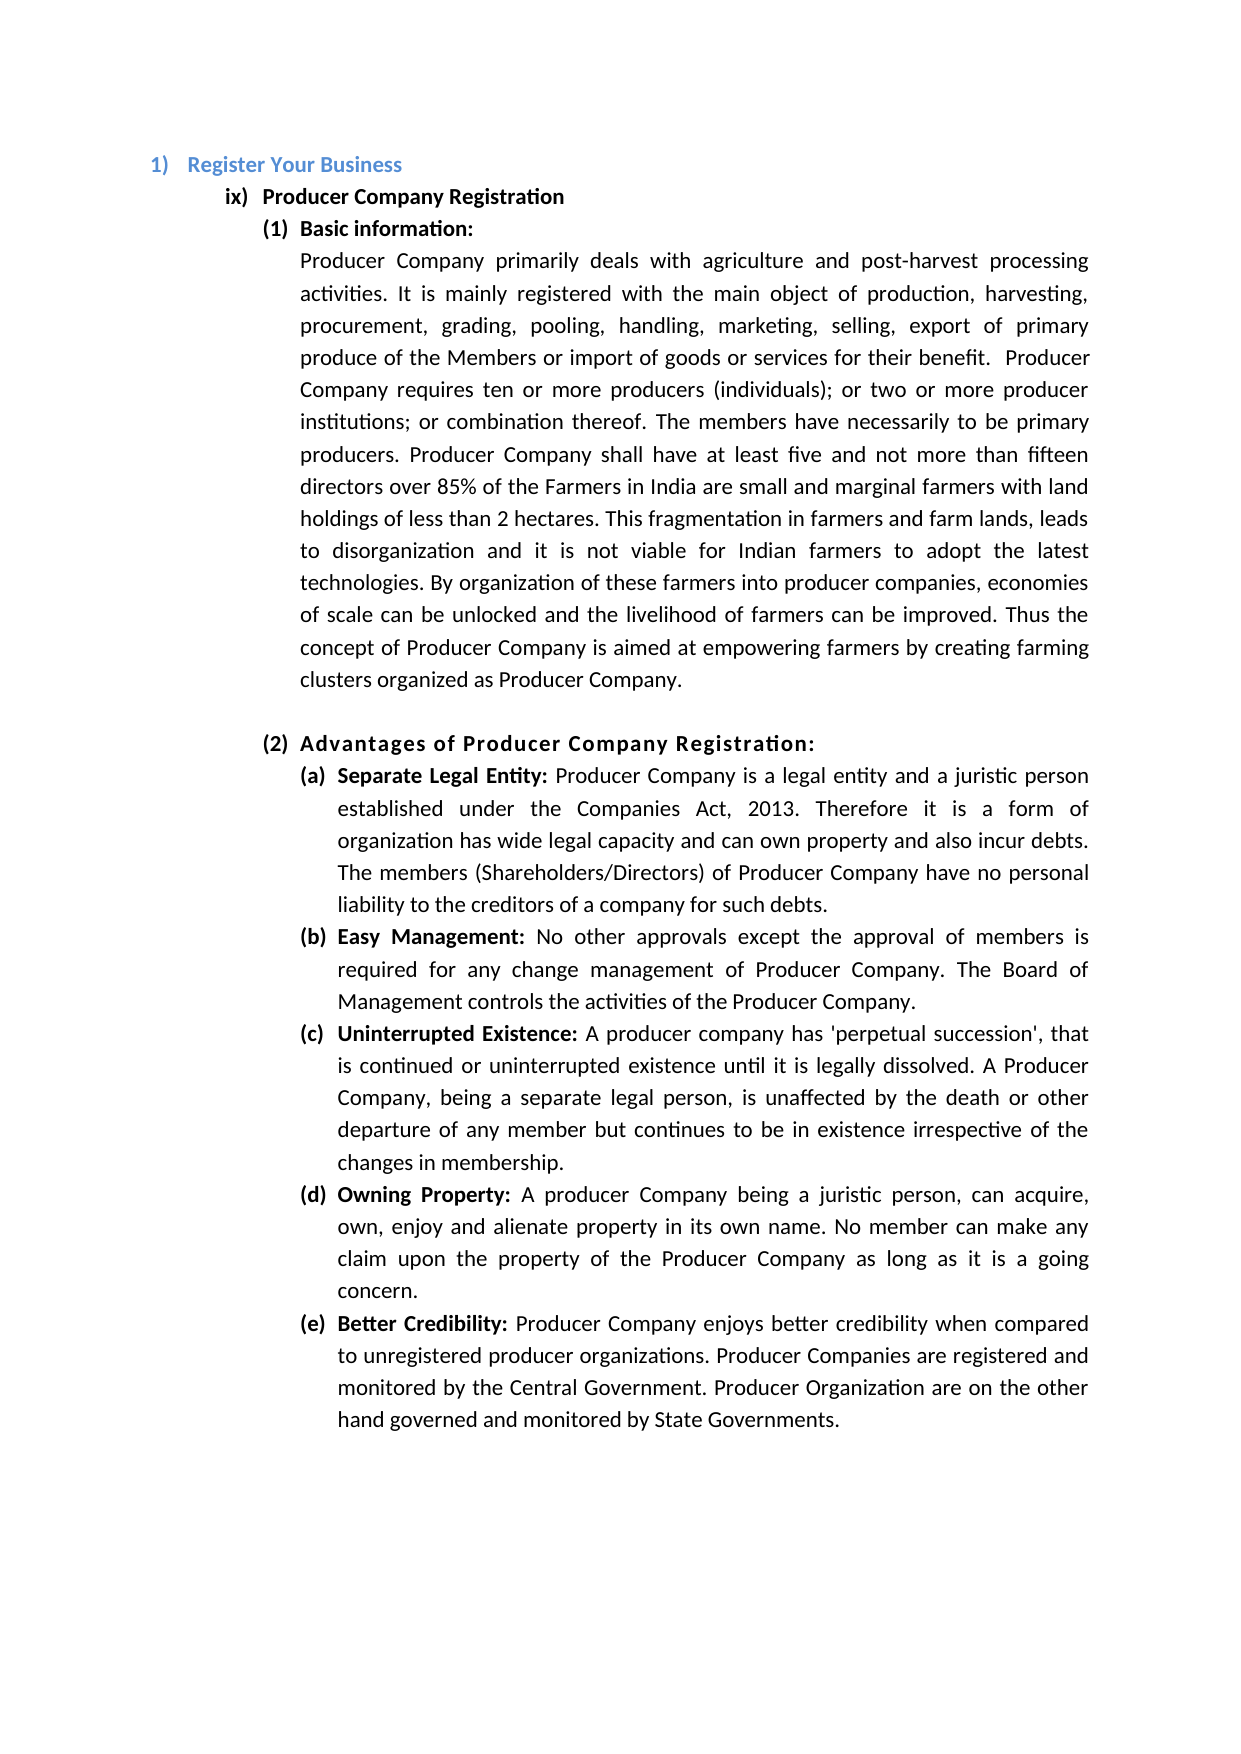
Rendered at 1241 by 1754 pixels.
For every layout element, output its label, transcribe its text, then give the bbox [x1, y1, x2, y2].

list Separate Legal Entity: Producer Company is a legal entity and a juristic person established under the Companies Act, 2013. Therefore it is a form of organization has wide legal capacity and can own property and also incur debts. The members (Shareholders/Directors) of Producer Company have no personal liability to the creditors of a company for such debts. [300, 762, 1090, 918]
list Easy Management: No other approvals except the approval of members is required for any change management of Producer Company. The Board of Management controls the activities of the Producer Company. [300, 922, 1090, 1015]
list Uninterrupted Existence: A producer company has 'perpetual succession', that is continued or uninterrupted existence until it is legally dissolved. A Producer Company, being a separate legal person, is unaffected by the death or other departure of any member but continues to be in existence irrespective of the changes in membership. [300, 1019, 1090, 1176]
list Producer Company Registration [225, 182, 1090, 210]
list Advantages of Producer Company Registration: [262, 729, 1090, 757]
list Register Your Business [150, 150, 1090, 178]
list Producer Company primarily deals with agriculture and post-harvest processing activities. It is mainly registered with the main object of production, harvesting, procurement, grading, pooling, handling, marketing, selling, export of primary produce of the Members or import of goods or services for their benefit. Producer Company requires ten or more producers (individuals); or two or more producer institutions; or combination thereof. The members have necessarily to be primary producers. Producer Company shall have at least five and not more than fifteen directors over 85% of the Farmers in India are small and marginal farmers with land holdings of less than 2 hectares. This fragmentation in farmers and farm lands, leads to disorganization and it is not viable for Indian farmers to adopt the latest technologies. By organization of these farmers into producer companies, economies of scale can be unlocked and the livelihood of farmers can be improved. Thus the concept of Producer Company is aimed at empowering farmers by creating farming clusters organized as Producer Company. [300, 247, 1090, 693]
list Better Credibility: Producer Company enjoys better credibility when compared to unregistered producer organizations. Producer Companies are registered and monitored by the Central Government. Producer Organization are on the other hand governed and monitored by State Governments. [300, 1309, 1090, 1433]
list Basic information: [262, 214, 1090, 242]
list Owning Property: A producer Company being a juristic person, can acquire, own, enjoy and alienate property in its own name. No member can make any claim upon the property of the Producer Company as long as it is a going concern. [300, 1180, 1090, 1304]
